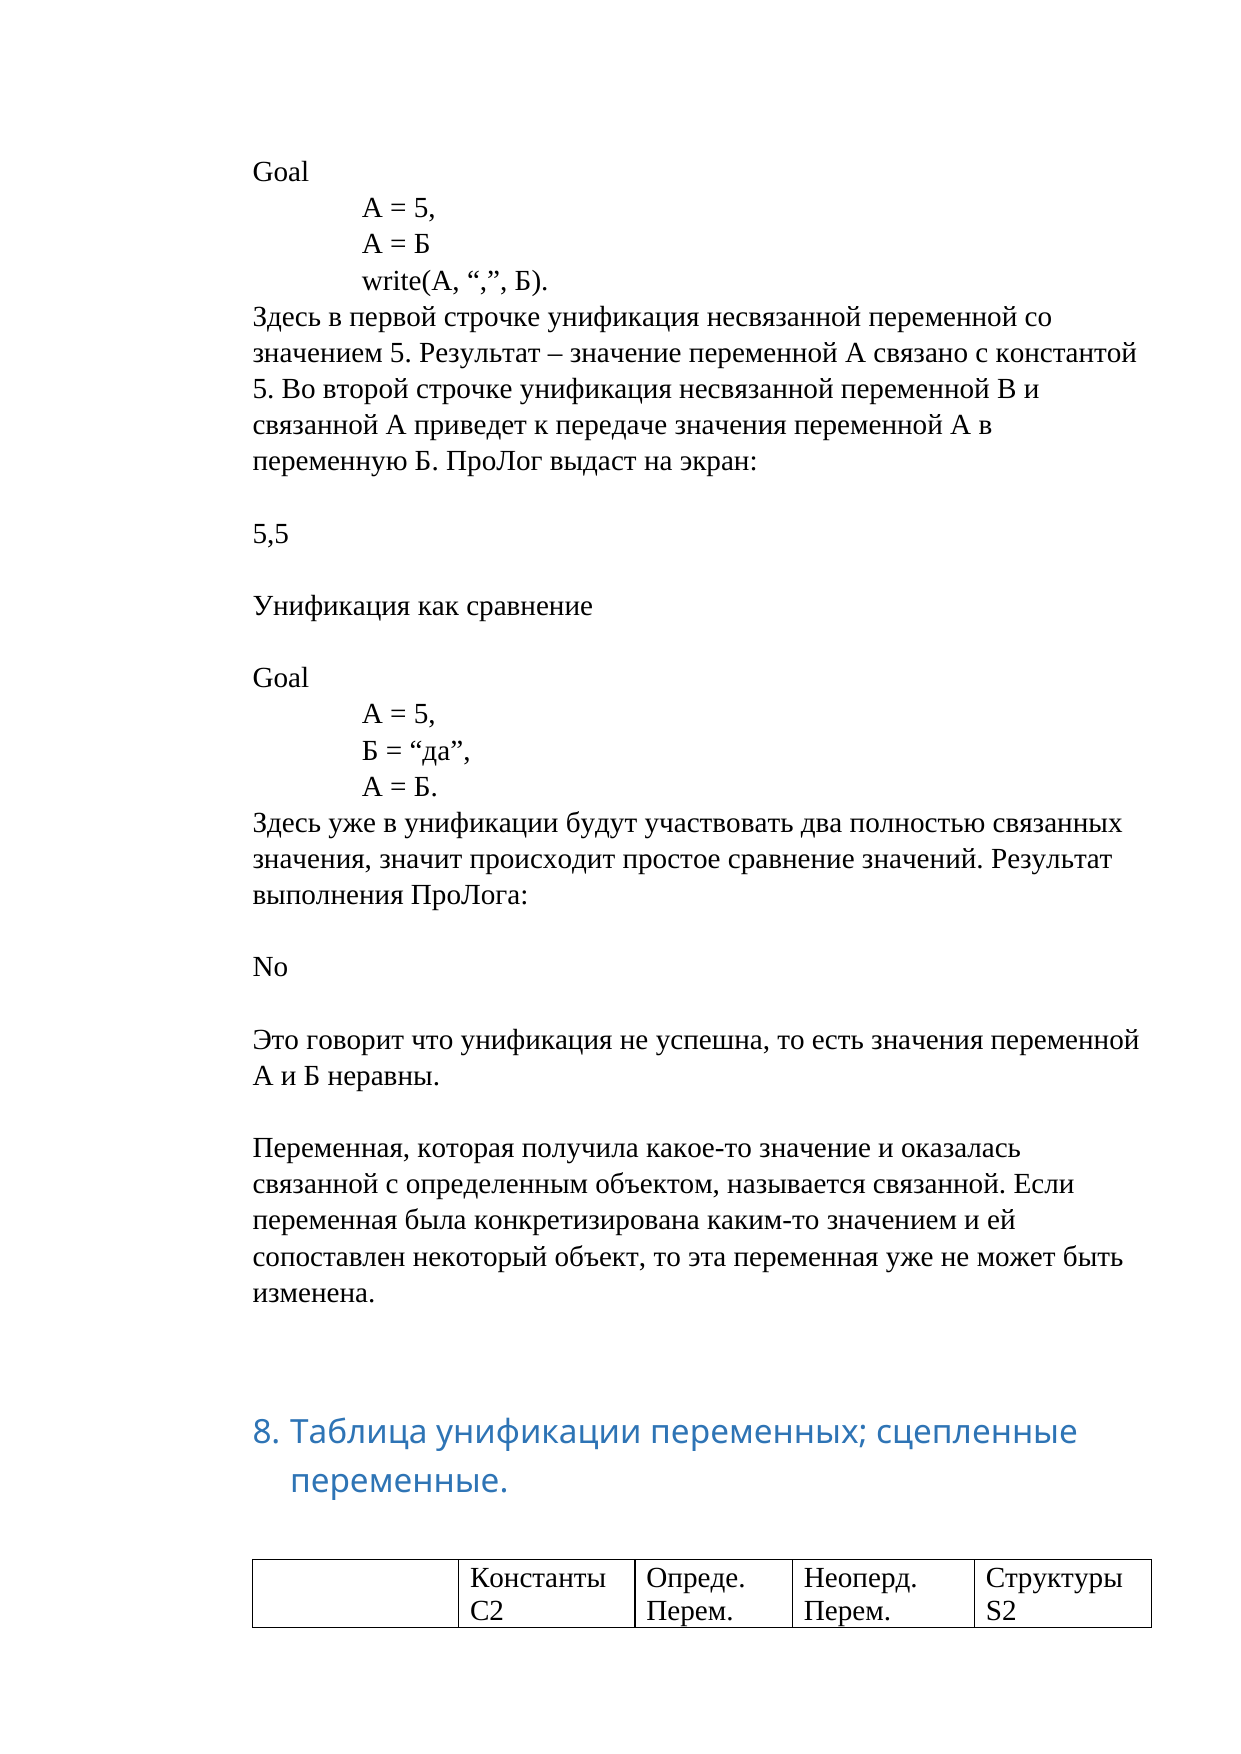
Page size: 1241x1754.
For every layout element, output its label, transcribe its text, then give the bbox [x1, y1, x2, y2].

list Goal [252, 154, 1152, 188]
table_header [253, 1560, 458, 1627]
list Б = “да”, [252, 733, 1152, 766]
table_header Опреде. Перем. V2 [636, 1560, 792, 1627]
list Унификация как сравнение [252, 588, 1152, 622]
table_header Константы C2 [459, 1560, 634, 1627]
list No [252, 949, 1152, 983]
list Переменная, которая получила какое-то значение и оказалась связанной с определенным объектом, называется связанной. Если переменная была конкретизирована каким-то значением и ей сопоставлен некоторый объект, то эта переменная уже не может быть изменена. [252, 1130, 1152, 1308]
list А = Б. [252, 769, 1152, 802]
list Здесь уже в унификации будут участвовать два полностью связанных значения, значит происходит простое сравнение значений. Результат выполнения ПроЛога: [252, 805, 1152, 911]
list Здесь в первой строчке унификация несвязанной переменной со значением 5. Результат – значение переменной А связано с константой 5. Во второй строчке унификация несвязанной переменной В и связанной А приведет к передаче значения переменной А в переменную Б. ПроЛог выдаст на экран: [252, 299, 1152, 477]
table_header Структуры S2 [975, 1560, 1151, 1627]
subtitle Таблица унификации переменных; сцепленные переменные. [252, 1408, 1152, 1503]
table_header Неоперд. Перем. F2 [793, 1560, 974, 1627]
list А = Б [252, 227, 1152, 260]
list write(А, “,”, Б). [252, 263, 1152, 296]
list Это говорит что унификация не успешна, то есть значения переменной А и Б неравны. [252, 1022, 1152, 1091]
list А = 5, [252, 696, 1152, 730]
list 5,5 [252, 516, 1152, 549]
list А = 5, [252, 190, 1152, 224]
list Goal [252, 660, 1152, 694]
